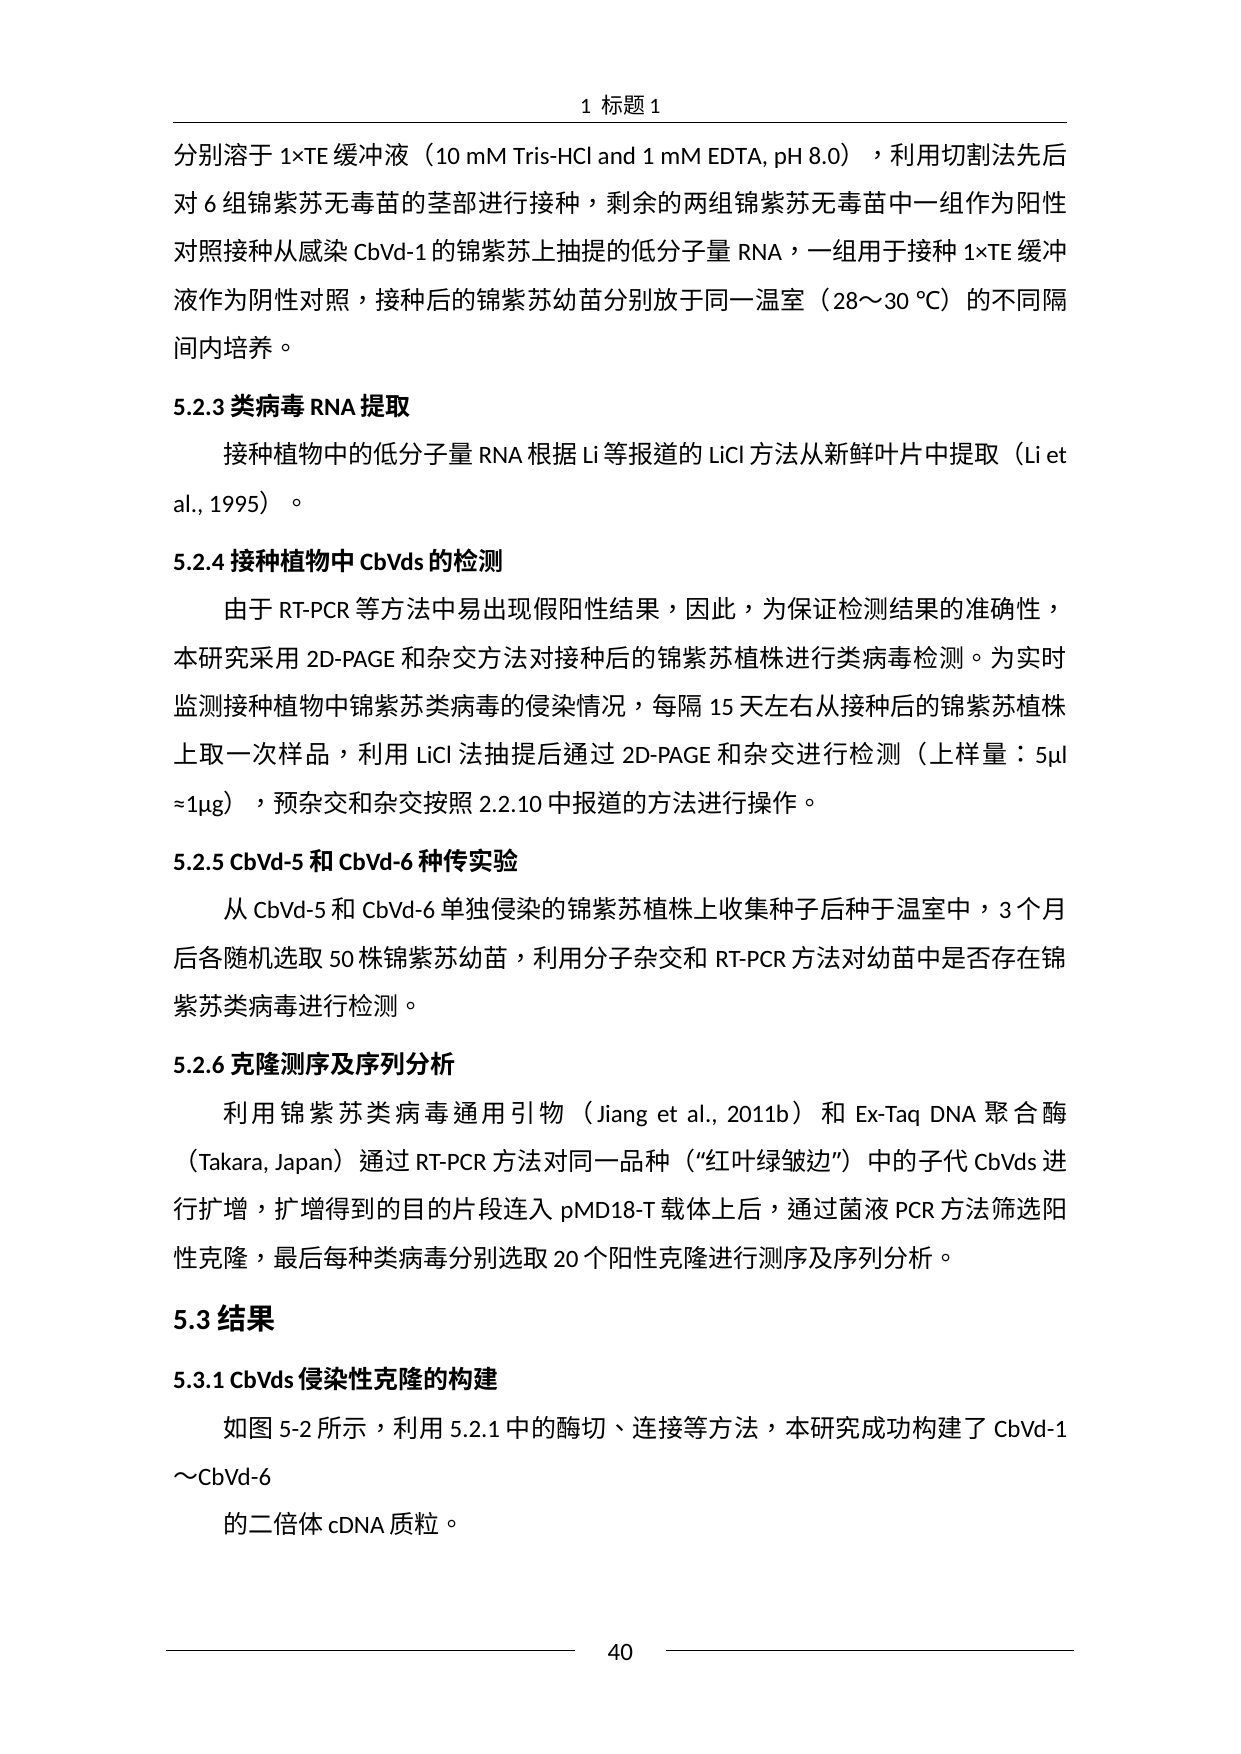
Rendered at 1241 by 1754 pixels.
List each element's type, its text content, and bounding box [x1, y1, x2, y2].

text 利用锦紫苏类病毒通用引物（Jiang et al., 2011b）和Ex-Taq DNA聚合酶（Takara, Japan）通过RT-PCR方法对同一品种（“红叶绿皱边”）中的子代CbVds进行扩增，扩增得到的目的片段连入pMD18-T载体上后，通过菌液PCR方法筛选阳性克隆，最后每种类病毒分别选取20个阳性克隆进行测序及序列分析。 [173, 1081, 1067, 1274]
subtitle 5.2.5 CbVd-5和CbVd-6种传实验 [173, 844, 1067, 878]
subtitle 5.3 结果 [173, 1298, 1067, 1338]
text 接种植物中的低分子量RNA根据Li等报道的LiCl方法从新鲜叶片中提取（Li et al., 1995）。 [173, 423, 1067, 519]
subtitle 5.2.6 克隆测序及序列分析 [173, 1047, 1067, 1081]
subtitle 5.2.4 接种植物中CbVds的检测 [173, 544, 1067, 578]
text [173, 123, 1067, 365]
text 由于RT-PCR等方法中易出现假阳性结果，因此，为保证检测结果的准确性，本研究采用2D-PAGE和杂交方法对接种后的锦紫苏植株进行类病毒检测。为实时监测接种植物中锦紫苏类病毒的侵染情况，每隔15天左右从接种后的锦紫苏植株上取一次样品，利用LiCl法抽提后通过2D-PAGE和杂交进行检测（上样量：5µl ≈1µg），预杂交和杂交按照2.2.10中报道的方法进行操作。 [173, 578, 1067, 819]
subtitle 5.3.1 CbVds侵染性克隆的构建 [173, 1362, 1067, 1396]
text 从CbVd-5和CbVd-6单独侵染的锦紫苏植株上收集种子后种于温室中，3个月后各随机选取50株锦紫苏幼苗，利用分子杂交和RT-PCR方法对幼苗中是否存在锦紫苏类病毒进行检测。 [173, 878, 1067, 1023]
text 的二倍体cDNA质粒。 [173, 1493, 1067, 1541]
subtitle 5.2.3 类病毒RNA提取 [173, 389, 1067, 423]
text 如图5-2所示，利用5.2.1中的酶切、连接等方法，本研究成功构建了CbVd-1～CbVd-6 [173, 1396, 1067, 1493]
